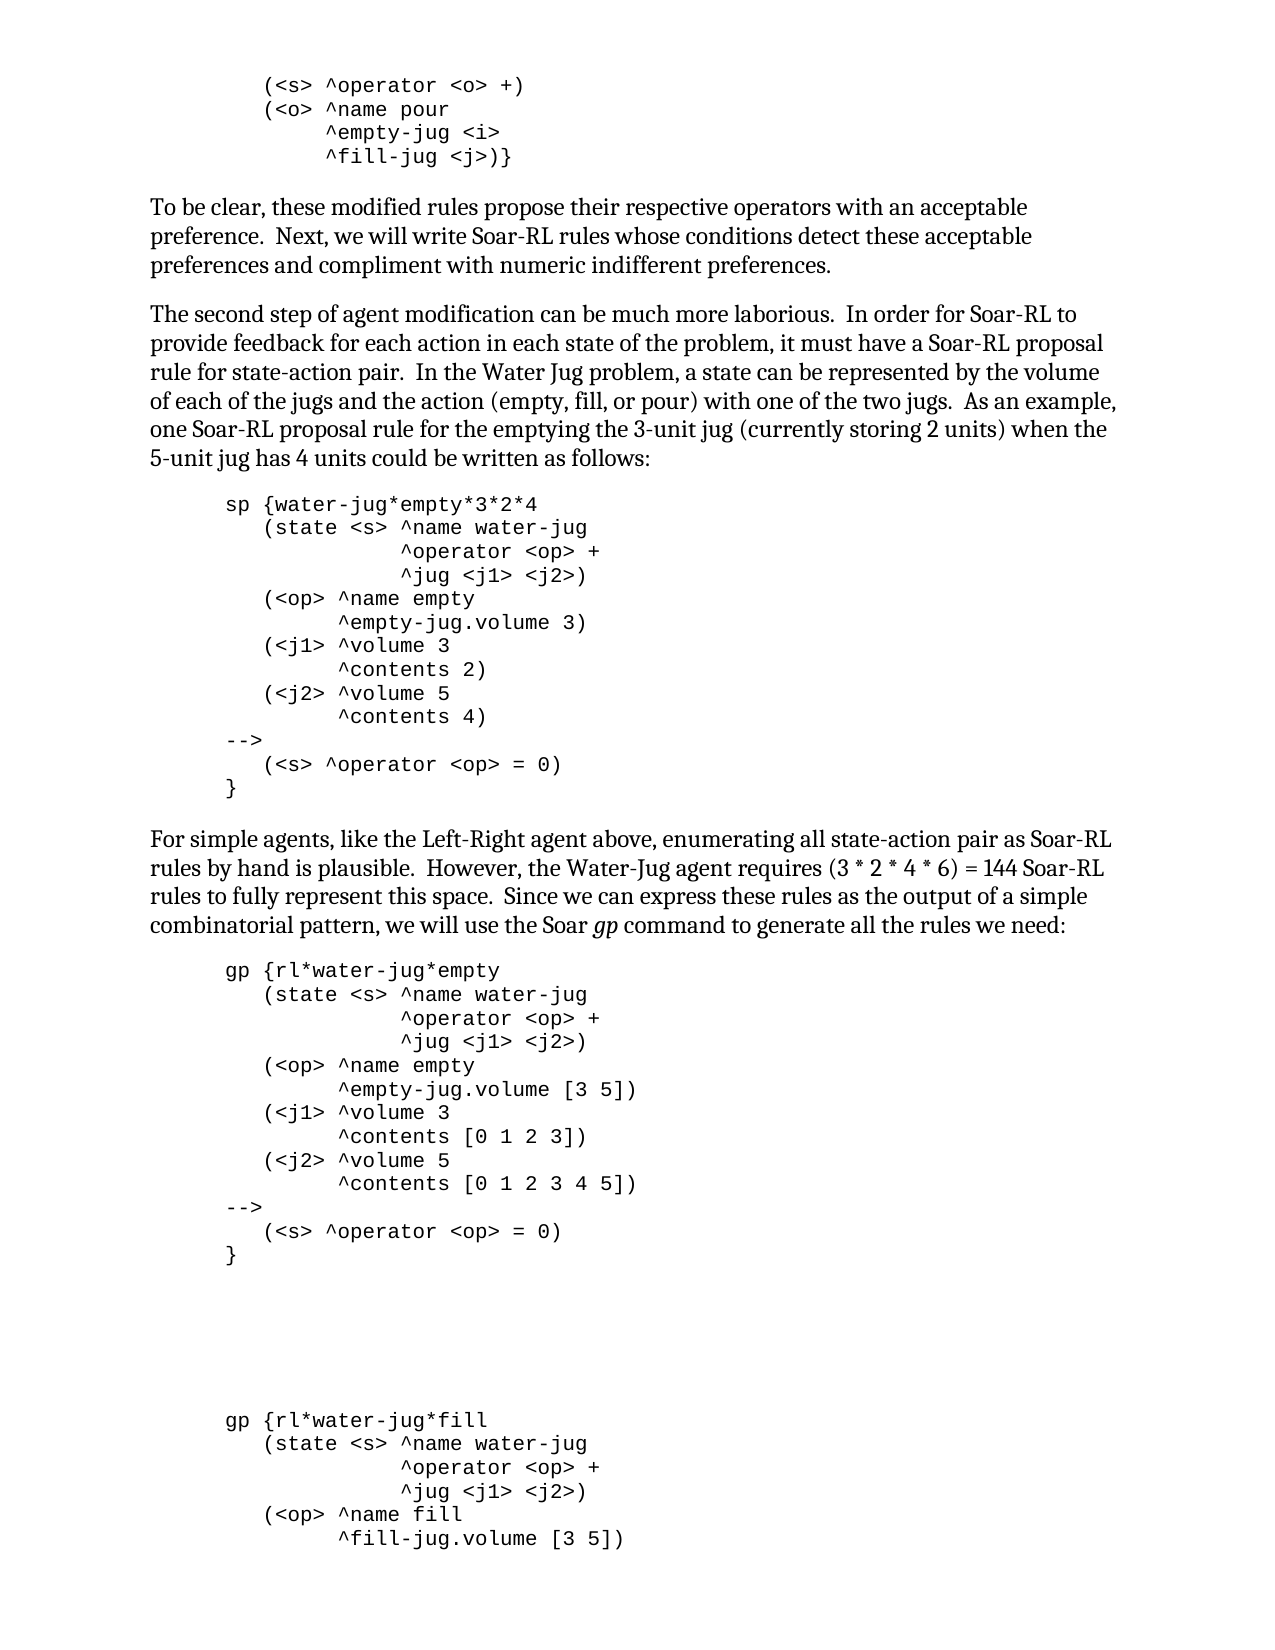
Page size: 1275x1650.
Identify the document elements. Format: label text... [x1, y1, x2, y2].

text ^contents 2) [225, 659, 1125, 683]
text (<o> ^name pour [225, 99, 1125, 122]
text gp {rl*water-jug*empty [225, 961, 1125, 984]
text ^jug <j1> <j2>) [225, 564, 1125, 588]
text (<j1> ^volume 3 [225, 636, 1125, 659]
text } [225, 1244, 1125, 1268]
text (state <s> ^name water-jug [225, 517, 1125, 541]
text For simple agents, like the Left-Right agent above, enumerating all state-action pair as Soar-RL rules by hand is plausible. However, the Water-Jug agent requires (3 * 2 * 4 * 6) = 144 Soar-RL rules to fully represent this space. Since we can express these rules as the output of a simple combinatorial pattern, we will use the Soar gp command to generate all the rules we need: [150, 825, 1125, 940]
text (state <s> ^name water-jug [225, 984, 1125, 1008]
text --> [225, 730, 1125, 754]
text (<s> ^operator <o> +) [225, 75, 1125, 99]
text ^jug <j1> <j2>) [225, 1481, 1125, 1504]
text (<s> ^operator <op> = 0) [225, 1221, 1125, 1244]
text ^contents [0 1 2 3]) [225, 1126, 1125, 1150]
text (<op> ^name empty [225, 588, 1125, 612]
text The second step of agent modification can be much more laborious. In order for Soar-RL to provide feedback for each action in each state of the problem, it must have a Soar-RL proposal rule for state-action pair. In the Water Jug problem, a state can be represented by the volume of each of the jugs and the action (empty, fill, or pour) with one of the two jugs. As an example, one Soar-RL proposal rule for the emptying the 3-unit jug (currently storing 2 units) when the 5-unit jug has 4 units could be written as follows: [150, 300, 1125, 473]
text (<j1> ^volume 3 [225, 1102, 1125, 1126]
text ^contents [0 1 2 3 4 5]) [225, 1173, 1125, 1197]
text (<j2> ^volume 5 [225, 1150, 1125, 1173]
text ^contents 4) [225, 706, 1125, 730]
text ^fill-jug <j>)} [225, 146, 1125, 169]
text } [225, 777, 1125, 801]
text ^empty-jug <i> [225, 122, 1125, 146]
text ^empty-jug.volume [3 5]) [225, 1079, 1125, 1102]
text sp {water-jug*empty*3*2*4 [225, 494, 1125, 517]
text ^jug <j1> <j2>) [225, 1031, 1125, 1055]
text ^fill-jug.volume [3 5]) [225, 1528, 1125, 1552]
text (<op> ^name empty [225, 1055, 1125, 1079]
text --> [225, 1197, 1125, 1221]
text (<j2> ^volume 5 [225, 683, 1125, 706]
text To be clear, these modified rules propose their respective operators with an acceptable preference. Next, we will write Soar-RL rules whose conditions detect these acceptable preferences and compliment with numeric indifferent preferences. [150, 193, 1125, 279]
text gp {rl*water-jug*fill [225, 1410, 1125, 1433]
text ^empty-jug.volume 3) [225, 612, 1125, 636]
text (<s> ^operator <op> = 0) [225, 754, 1125, 777]
text ^operator <op> + [225, 1457, 1125, 1481]
text ^operator <op> + [225, 541, 1125, 564]
text ^operator <op> + [225, 1008, 1125, 1031]
text (<op> ^name fill [225, 1504, 1125, 1528]
text (state <s> ^name water-jug [225, 1433, 1125, 1457]
